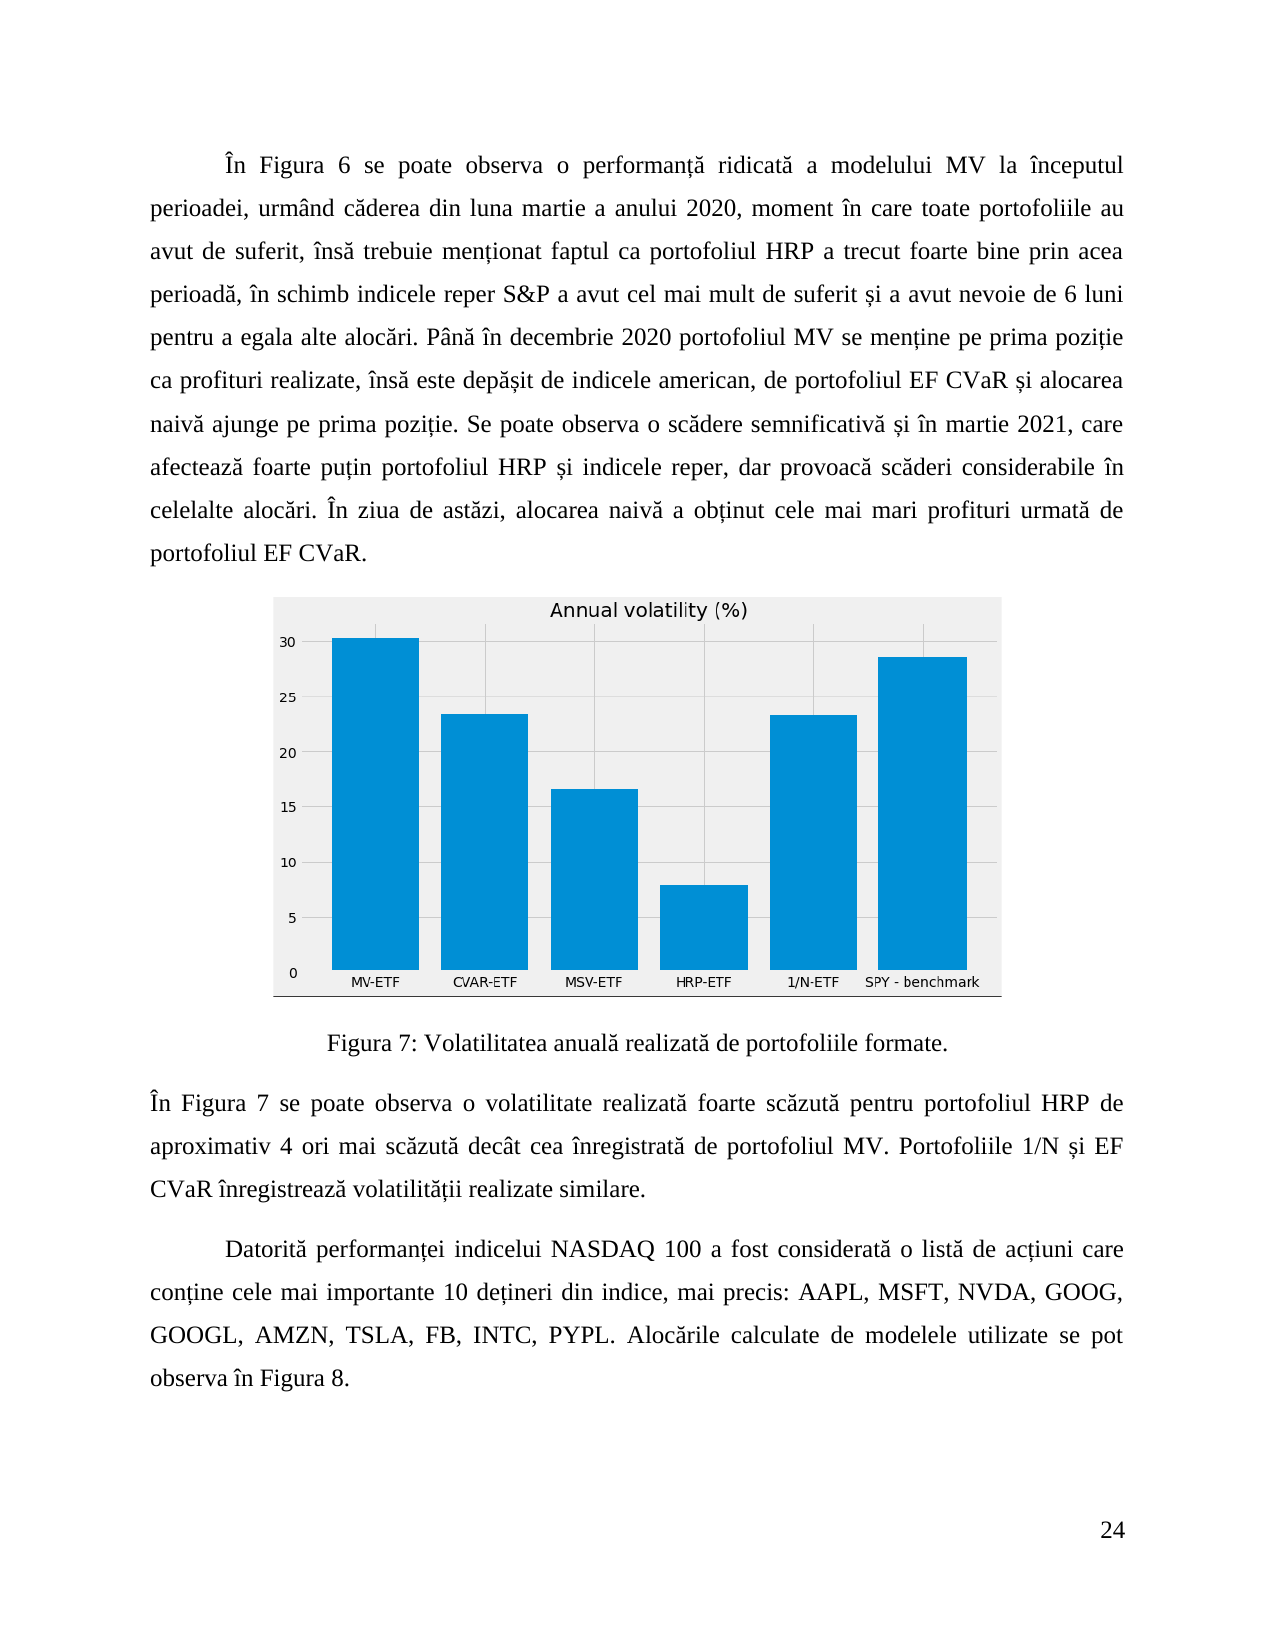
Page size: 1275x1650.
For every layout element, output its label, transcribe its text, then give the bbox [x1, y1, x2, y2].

text În Figura 6 se poate observa o performanță ridicată a modelului MV la începutul perioadei, urmând căderea din luna martie a anului 2020, moment în care toate portofoliile au avut de suferit, însă trebuie menționat faptul ca portofoliul HRP a trecut foarte bine prin acea perioadă, în schimb indicele reper S&P a avut cel mai mult de suferit și a avut nevoie de 6 luni pentru a egala alte alocări. Până în decembrie 2020 portofoliul MV se menține pe prima poziție ca profituri realizate, însă este depășit de indicele american, de portofoliul EF CVaR și alocarea naivă ajunge pe prima poziție. Se poate observa o scădere semnificativă și în martie 2021, care afectează foarte puțin portofoliul HRP și indicele reper, dar provoacă scăderi considerabile în celelalte alocări. În ziua de astăzi, alocarea naivă a obținut cele mai mari profituri urmată de portofoliul EF CVaR. [150, 150, 1125, 567]
picture [273, 597, 1002, 997]
text Figura 7: Volatilitatea anuală realizată de portofoliile formate. [150, 1028, 1125, 1057]
text În Figura 7 se poate observa o volatilitate realizată foarte scăzută pentru portofoliul HRP de aproximativ 4 ori mai scăzută decât cea înregistrată de portofoliul MV. Portofoliile 1/N și EF CVaR înregistrează volatilității realizate similare. [150, 1088, 1125, 1203]
text Datorită performanței indicelui NASDAQ 100 a fost considerată o listă de acțiuni care conține cele mai importante 10 dețineri din indice, mai precis: AAPL, MSFT, NVDA, GOOG, GOOGL, AMZN, TSLA, FB, INTC, PYPL. Alocările calculate de modelele utilizate se pot observa în Figura 8. [150, 1234, 1125, 1392]
